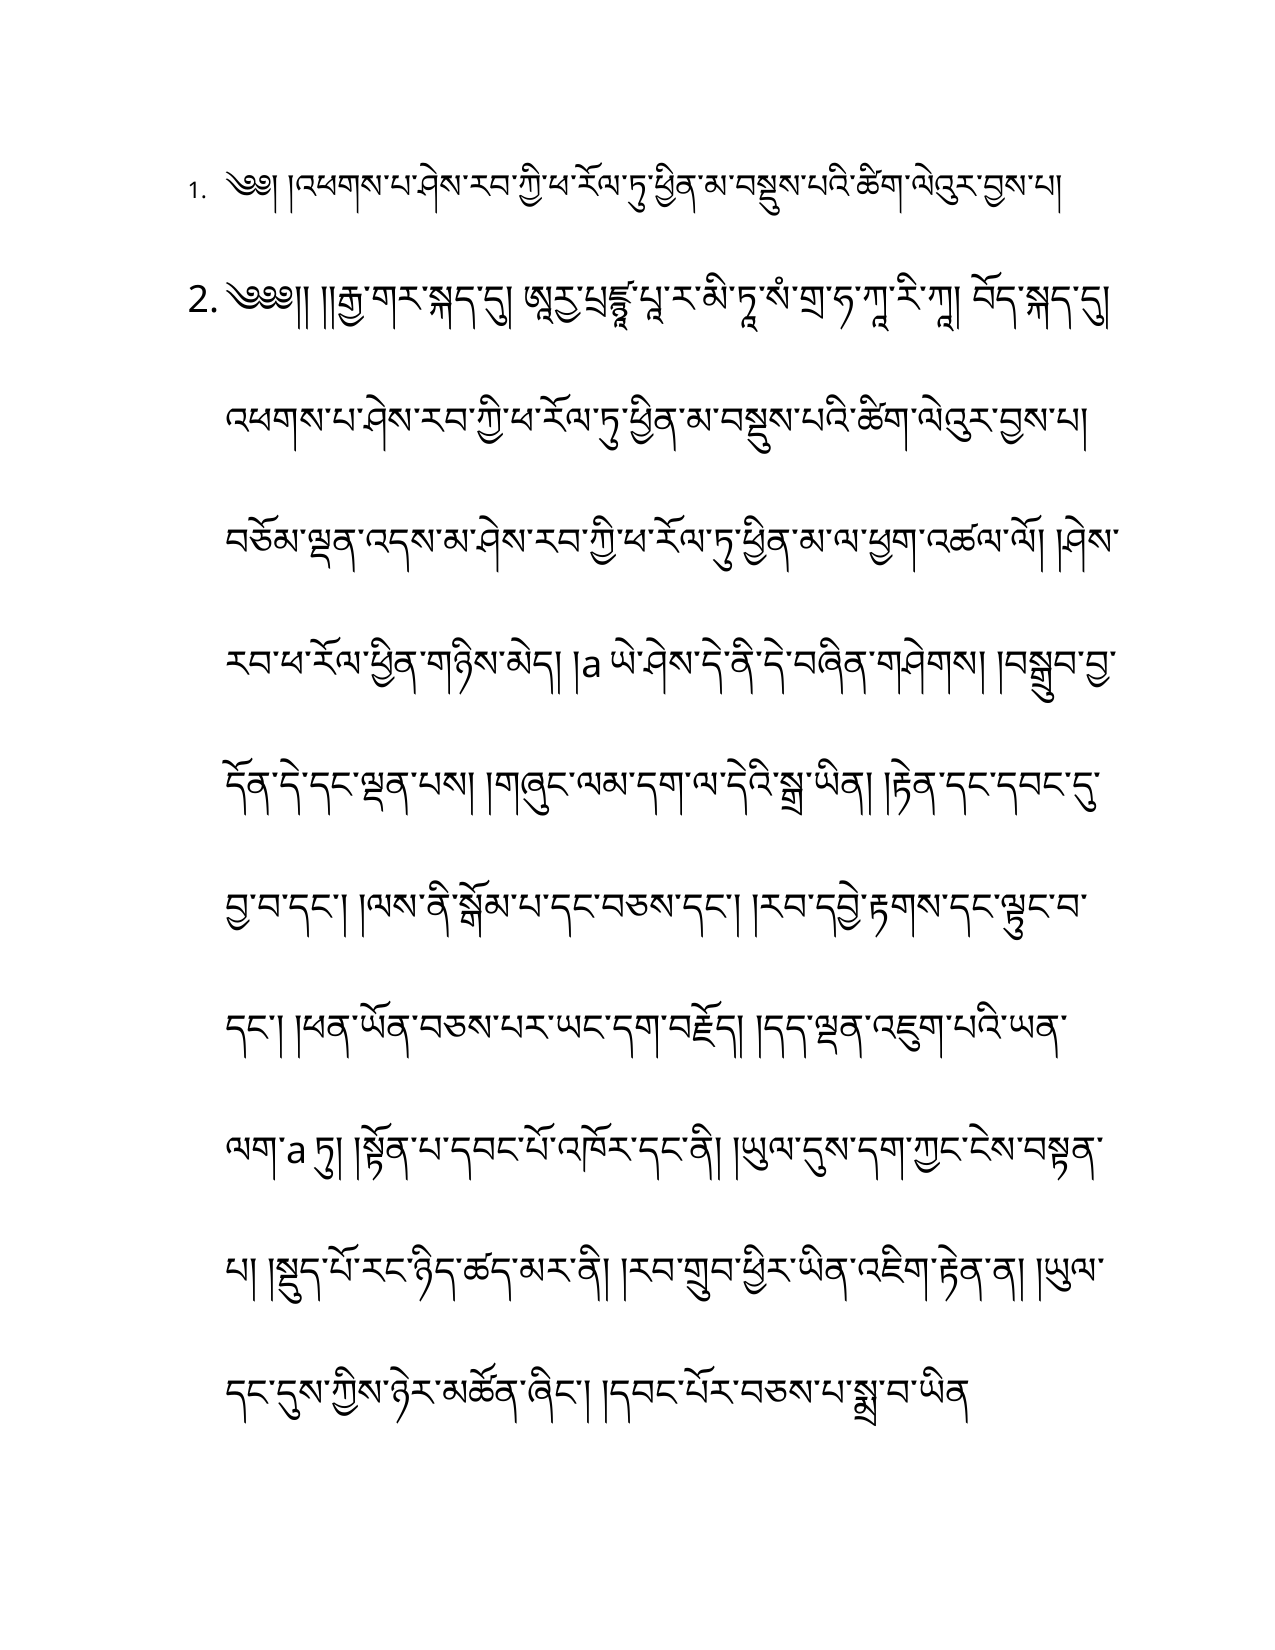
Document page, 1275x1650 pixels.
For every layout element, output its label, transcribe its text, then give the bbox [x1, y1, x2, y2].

list ༄༅། །འཕགས་པ་ཤེས་རབ་ཀྱི་ཕ་རོལ་ཏུ་ཕྱིན་མ་བསྡུས་པའི་ཚིག་ལེའུར་བྱས་པ། [187, 150, 1125, 244]
list ༄༅༅།། །།རྒྱ་གར་སྐད་དུ། ཨཱརྱ་པྲཛྙཱ་པཱ་ར་མི་ཏཱ་སཾ་གྲ་ཧ་ཀཱ་རི་ཀཱ། བོད་སྐད་དུ། འཕགས་པ་ཤེས་རབ་ཀྱི་ཕ་རོལ་ཏུ་ཕྱིན་མ་བསྡུས་པའི་ཚིག་ལེའུར་བྱས་པ། བཅོམ་ལྡན་འདས་མ་ཤེས་རབ་ཀྱི་ཕ་རོལ་ཏུ་ཕྱིན་མ་ལ་ཕྱག་འཚལ་ལོ། །ཤེས་རབ་ཕ་རོལ་ཕྱིན་གཉིས་མེད། །aཡེ་ཤེས་དེ་ནི་དེ་བཞིན་གཤེགས། །བསྒྲུབ་བྱ་དོན་དེ་དང་ལྡན་པས། །གཞུང་ལམ་དག་ལ་དེའི་སྒྲ་ཡིན། །རྟེན་དང་དབང་དུ་བྱ་བ་དང༌། །ལས་ནི་སྒོམ་པ་དང་བཅས་དང༌། །རབ་དབྱེ་རྟགས་དང་ལྟུང་བ་དང༌། །ཕན་ཡོན་བཅས་པར་ཡང་དག་བརྗོད། །དད་ལྡན་འཇུག་པའི་ཡན་ལག་aཏུ། །སྟོན་པ་དབང་པོ་འཁོར་དང་ནི། །ཡུལ་དུས་དག་ཀྱང་ངེས་བསྟན་པ། །སྡུད་པོ་རང་ཉིད་ཚད་མར་ནི། །རབ་གྲུབ་ཕྱིར་ཡིན་འཇིག་རྟེན་ན། །ཡུལ་དང་དུས་ཀྱིས་ཉེར་མཚོན་ཞིང༌། །དབང་པོར་བཅས་པ་སྨྲ་བ་ཡིན [187, 258, 1125, 1457]
